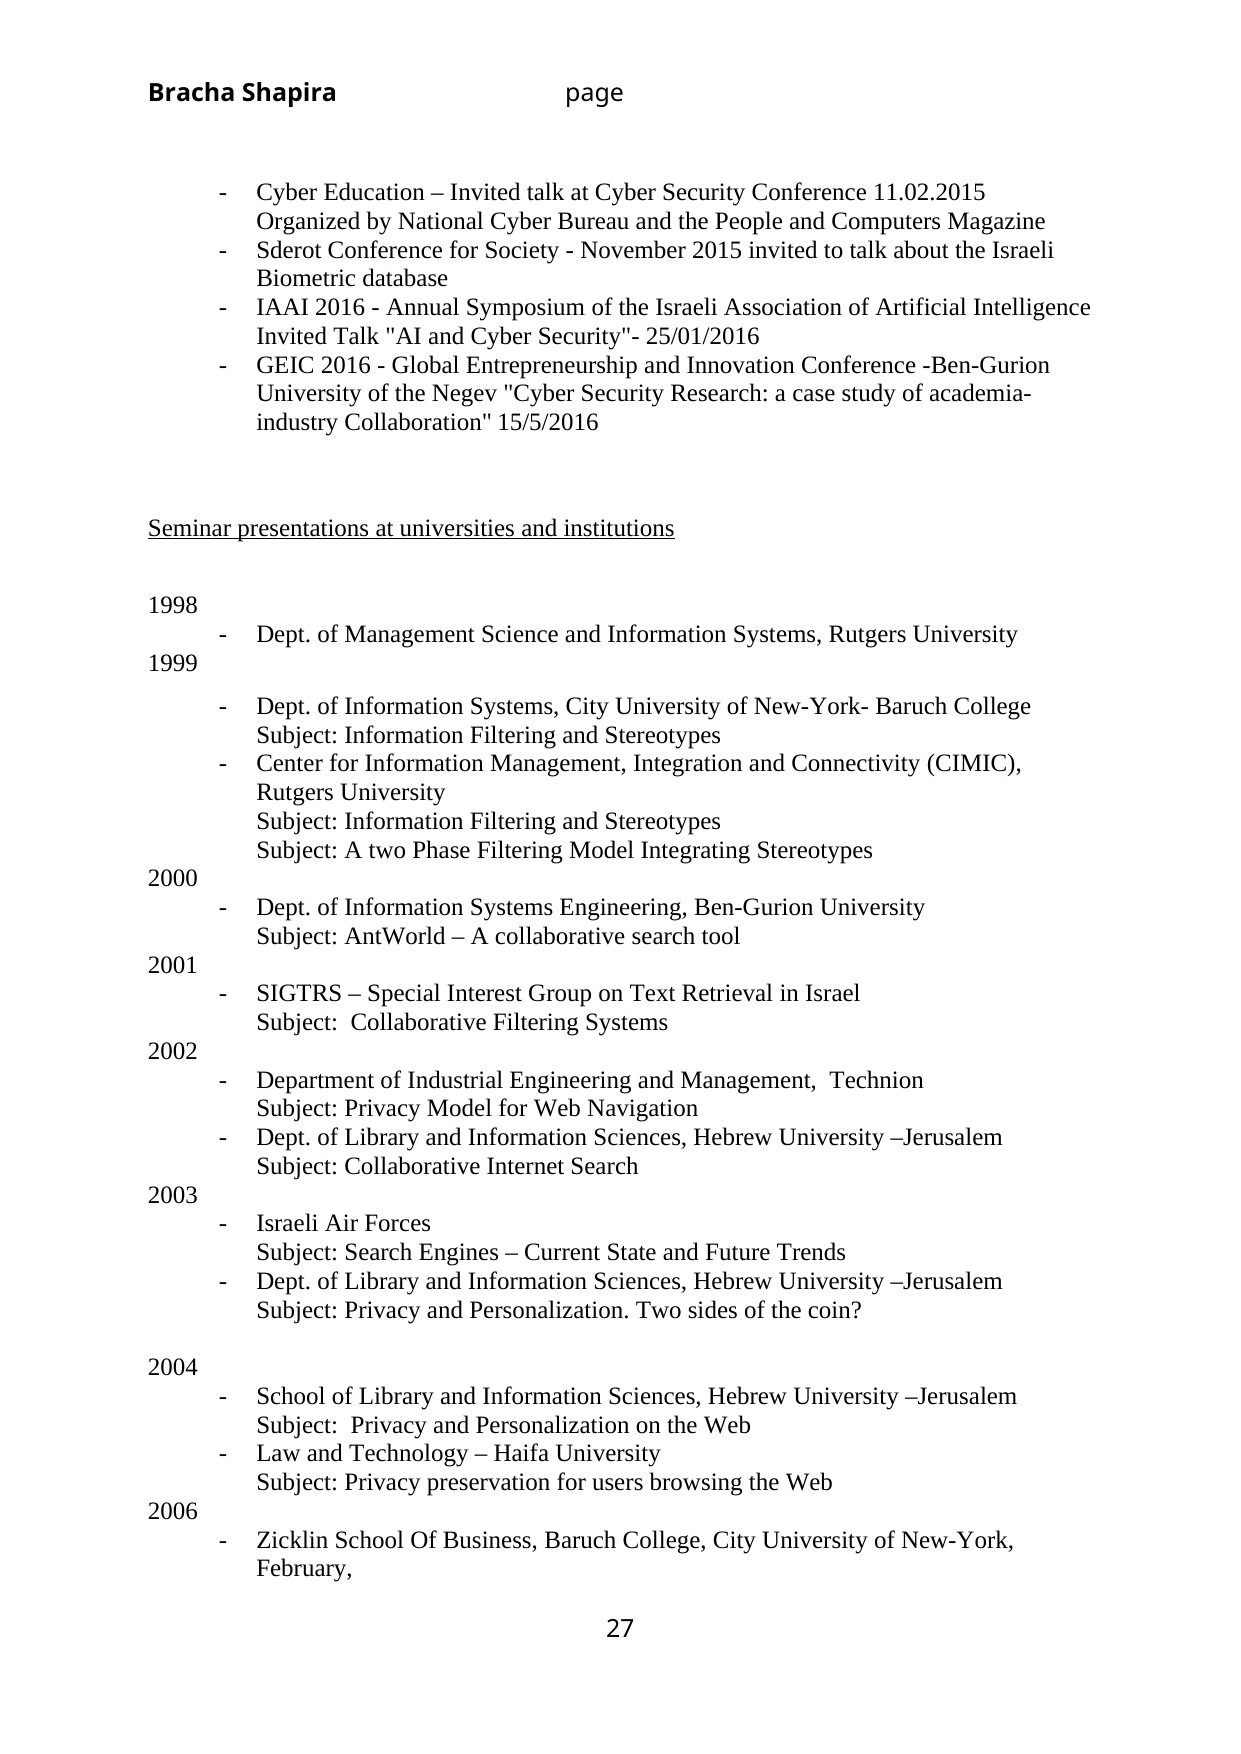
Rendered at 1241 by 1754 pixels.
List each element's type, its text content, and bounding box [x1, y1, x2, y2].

text 2001 [148, 950, 1092, 978]
list Dept. of Library and Information Sciences, Hebrew University –Jerusalem [218, 1122, 1092, 1151]
list Subject: Privacy and Personalization. Two sides of the coin? [256, 1295, 1092, 1323]
text 2006 [148, 1496, 1092, 1525]
list Dept. of Information Systems, City University of New-York- Baruch College [218, 691, 1092, 720]
list Israeli Air Forces [218, 1208, 1092, 1237]
list Subject: Information Filtering and Stereotypes [256, 806, 1092, 835]
text Seminar presentations at universities and institutions [148, 513, 1092, 542]
list Subject: Collaborative Filtering Systems [256, 1007, 1092, 1036]
list Cyber Education – Invited talk at Cyber Security Conference 11.02.2015 Organized by National Cyber Bureau and the People and Computers Magazine [218, 177, 1092, 235]
list Dept. of Management Science and Information Systems, Rutgers University [218, 619, 1092, 648]
list Subject: Privacy and Personalization on the Web [256, 1410, 1092, 1438]
list Subject: Search Engines – Current State and Future Trends [256, 1237, 1092, 1266]
list IAAI 2016 - Annual Symposium of the Israeli Association of Artificial Intelligence Invited Talk "AI and Cyber Security"- 25/01/2016 [218, 292, 1092, 350]
text 1998 [148, 590, 1092, 619]
list Department of Industrial Engineering and Management, Technion [218, 1065, 1092, 1093]
text 2004 [148, 1352, 1092, 1381]
list Subject: Collaborative Internet Search [256, 1151, 1092, 1180]
list Dept. of Library and Information Sciences, Hebrew University –Jerusalem [218, 1266, 1092, 1295]
list Sderot Conference for Society - November 2015 invited to talk about the Israeli Biometric database [218, 235, 1092, 292]
list Subject: Privacy Model for Web Navigation [256, 1093, 1092, 1122]
list Subject: A two Phase Filtering Model Integrating Stereotypes [256, 835, 1092, 863]
list School of Library and Information Sciences, Hebrew University –Jerusalem [218, 1381, 1092, 1410]
list Dept. of Information Systems Engineering, Ben-Gurion University [218, 892, 1092, 921]
list Subject: Information Filtering and Stereotypes [256, 720, 1092, 748]
list Subject: Privacy preservation for users browsing the Web [256, 1467, 1092, 1496]
text 1999 [148, 648, 1092, 677]
text 2002 [148, 1036, 1092, 1065]
list Zicklin School Of Business, Baruch College, City University of New-York, February, [218, 1525, 1092, 1582]
list Subject: AntWorld – A collaborative search tool [256, 921, 1092, 950]
list Rutgers University [256, 777, 1092, 806]
list SIGTRS – Special Interest Group on Text Retrieval in Israel [218, 978, 1092, 1007]
text 2000 [148, 863, 1092, 892]
text 2003 [148, 1180, 1092, 1208]
list Center for Information Management, Integration and Connectivity (CIMIC), [218, 748, 1092, 777]
list Law and Technology – Haifa University [218, 1438, 1092, 1467]
list GEIC 2016 - Global Entrepreneurship and Innovation Conference -Ben-Gurion University of the Negev "Cyber Security Research: a case study of academia- industry Collaboration" 15/5/2016 [218, 350, 1092, 436]
